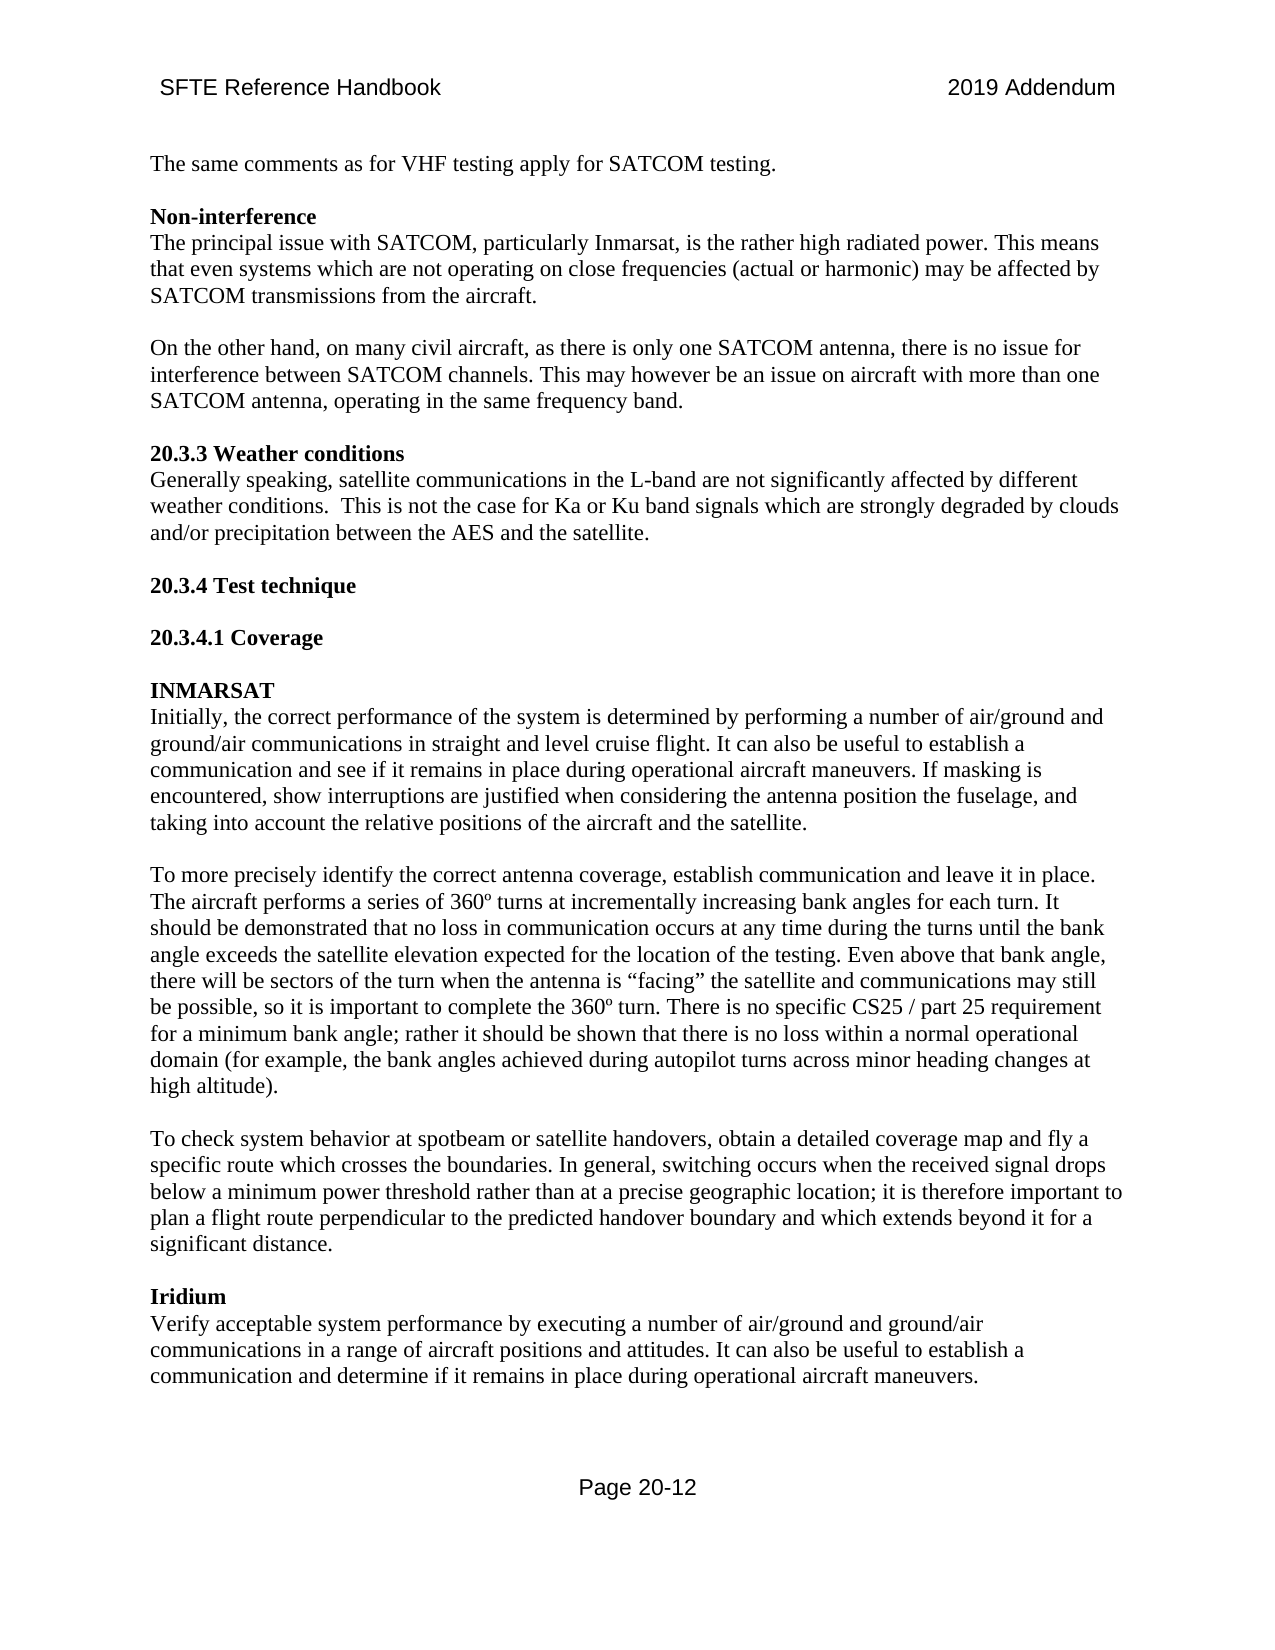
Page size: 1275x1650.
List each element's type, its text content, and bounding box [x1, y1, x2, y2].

text Verify acceptable system performance by executing a number of air/ground and ground/air communications in a range of aircraft positions and attitudes. It can also be useful to establish a communication and determine if it remains in place during operational aircraft maneuvers. [150, 1309, 1125, 1389]
text Initially, the correct performance of the system is determined by performing a number of air/ground and ground/air communications in straight and level cruise flight. It can also be useful to establish a communication and see if it remains in place during operational aircraft maneuvers. If masking is encountered, show interruptions are justified when considering the antenna position the fuselage, and taking into account the relative positions of the aircraft and the satellite. [150, 703, 1125, 835]
text Non-interference [150, 203, 1125, 229]
text To check system behavior at spotbeam or satellite handovers, obtain a detailed coverage map and fly a specific route which crosses the boundaries. In general, switching occurs when the received signal drops below a minimum power threshold rather than at a precise geographic location; it is therefore important to plan a flight route perpendicular to the predicted handover boundary and which extends beyond it for a significant distance. [150, 1125, 1125, 1257]
text 20.3.3 Weather conditions [150, 440, 1125, 466]
text Generally speaking, satellite communications in the L-band are not significantly affected by different weather conditions. This is not the case for Ka or Ku band signals which are strongly degraded by clouds and/or precipitation between the AES and the satellite. [150, 466, 1125, 545]
text The same comments as for VHF testing apply for SATCOM testing. [150, 150, 1125, 176]
text INMARSAT [150, 677, 1125, 703]
text To more precisely identify the correct antenna coverage, establish communication and leave it in place. The aircraft performs a series of 360º turns at incrementally increasing bank angles for each turn. It should be demonstrated that no loss in communication occurs at any time during the turns until the bank angle exceeds the satellite elevation expected for the location of the testing. Even above that bank angle, there will be sectors of the turn when the antenna is “facing” the satellite and communications may still be possible, so it is important to complete the 360º turn. There is no specific CS25 / part 25 requirement for a minimum bank angle; rather it should be shown that there is no loss within a normal operational domain (for example, the bank angles achieved during autopilot turns across minor heading changes at high altitude). [150, 862, 1125, 1099]
text Iridium [150, 1283, 1125, 1309]
text The principal issue with SATCOM, particularly Inmarsat, is the rather high radiated power. This means that even systems which are not operating on close frequencies (actual or harmonic) may be affected by SATCOM transmissions from the aircraft. [150, 229, 1125, 308]
text On the other hand, on many civil aircraft, as there is only one SATCOM antenna, there is no issue for interference between SATCOM channels. This may however be an issue on aircraft with more than one SATCOM antenna, operating in the same frequency band. [150, 334, 1125, 413]
text 20.3.4.1 Coverage [150, 624, 1125, 651]
text 20.3.4 Test technique [150, 572, 1125, 598]
